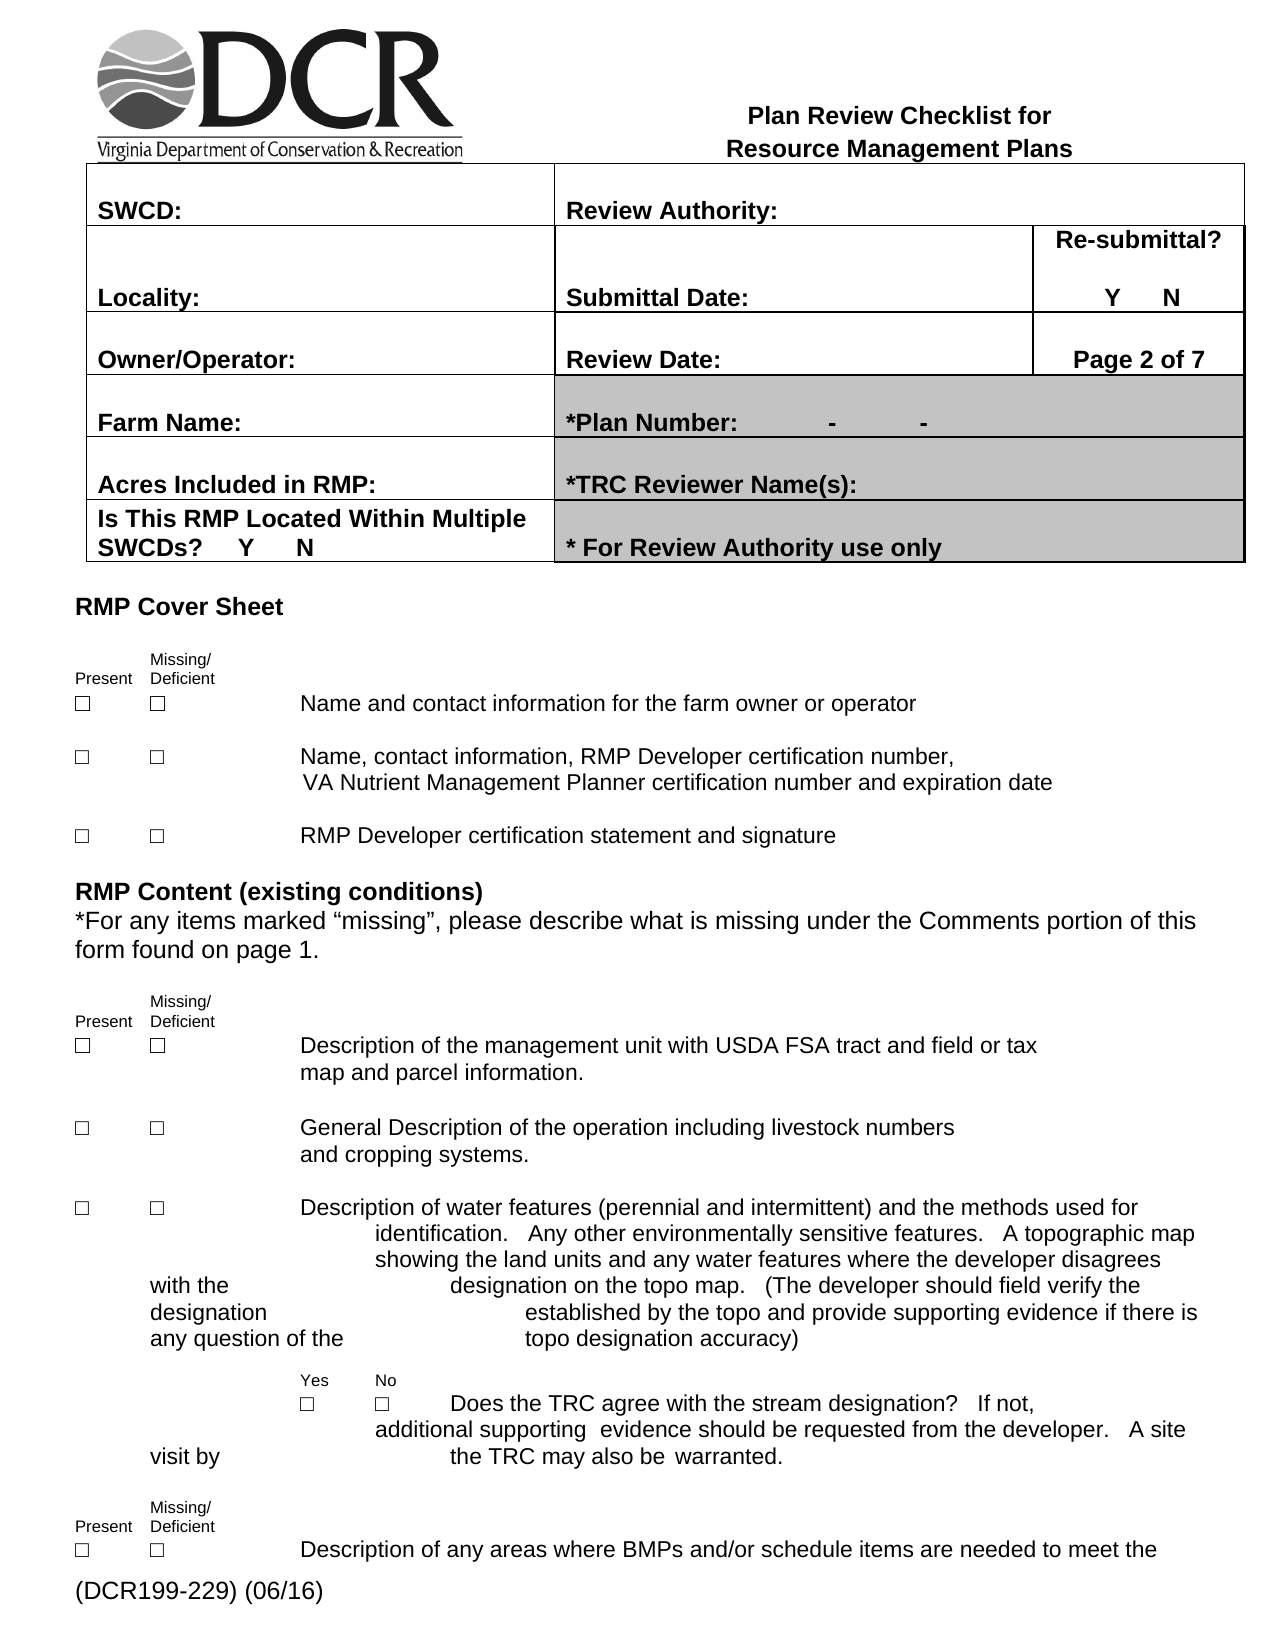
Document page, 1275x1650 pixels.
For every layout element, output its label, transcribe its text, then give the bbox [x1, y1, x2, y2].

text □ □ Name, contact information, RMP Developer certification number, [75, 743, 1200, 769]
text RMP Cover Sheet [75, 592, 1200, 621]
text Missing/ Present Deficient [75, 992, 1200, 1031]
text □ □ Name and contact information for the farm owner or operator [75, 688, 1200, 717]
text □ □ General Description of the operation including livestock numbers [75, 1114, 1200, 1141]
text □ □ Description of any areas where BMPs and/or schedule items are needed to meet the [75, 1536, 1200, 1562]
text Missing/ Present Deficient [75, 649, 1200, 688]
text □ □ Description of water features (perennial and intermittent) and the methods used for identification. Any other environmentally sensitive features. A topographic map showing the land units and any water features where the developer disagrees with the designation on the topo map. (The developer should field verify the designation established by the topo and provide supporting evidence if there is any question of the topo designation accuracy) [75, 1193, 1200, 1352]
picture [97, 29, 463, 163]
text Missing/ Present Deficient [75, 1498, 1200, 1536]
text map and parcel information. [75, 1059, 1200, 1114]
text □ □ Description of the management unit with USDA FSA tract and field or tax [75, 1031, 1200, 1059]
text □ □ RMP Developer certification statement and signature [75, 822, 1200, 848]
text RMP Content (existing conditions) *For any items marked “missing”, please describe what is missing under the Comments portion of this form found on page 1. [75, 877, 1200, 963]
text Yes No [75, 1352, 1200, 1390]
text VA Nutrient Management Planner certification number and expiration date [150, 769, 1200, 796]
text □ □ Does the TRC agree with the stream designation? If not, additional supporting evidence should be requested from the developer. A site visit by the TRC may also be warranted. [75, 1390, 1200, 1498]
text and cropping systems. [75, 1141, 1200, 1167]
